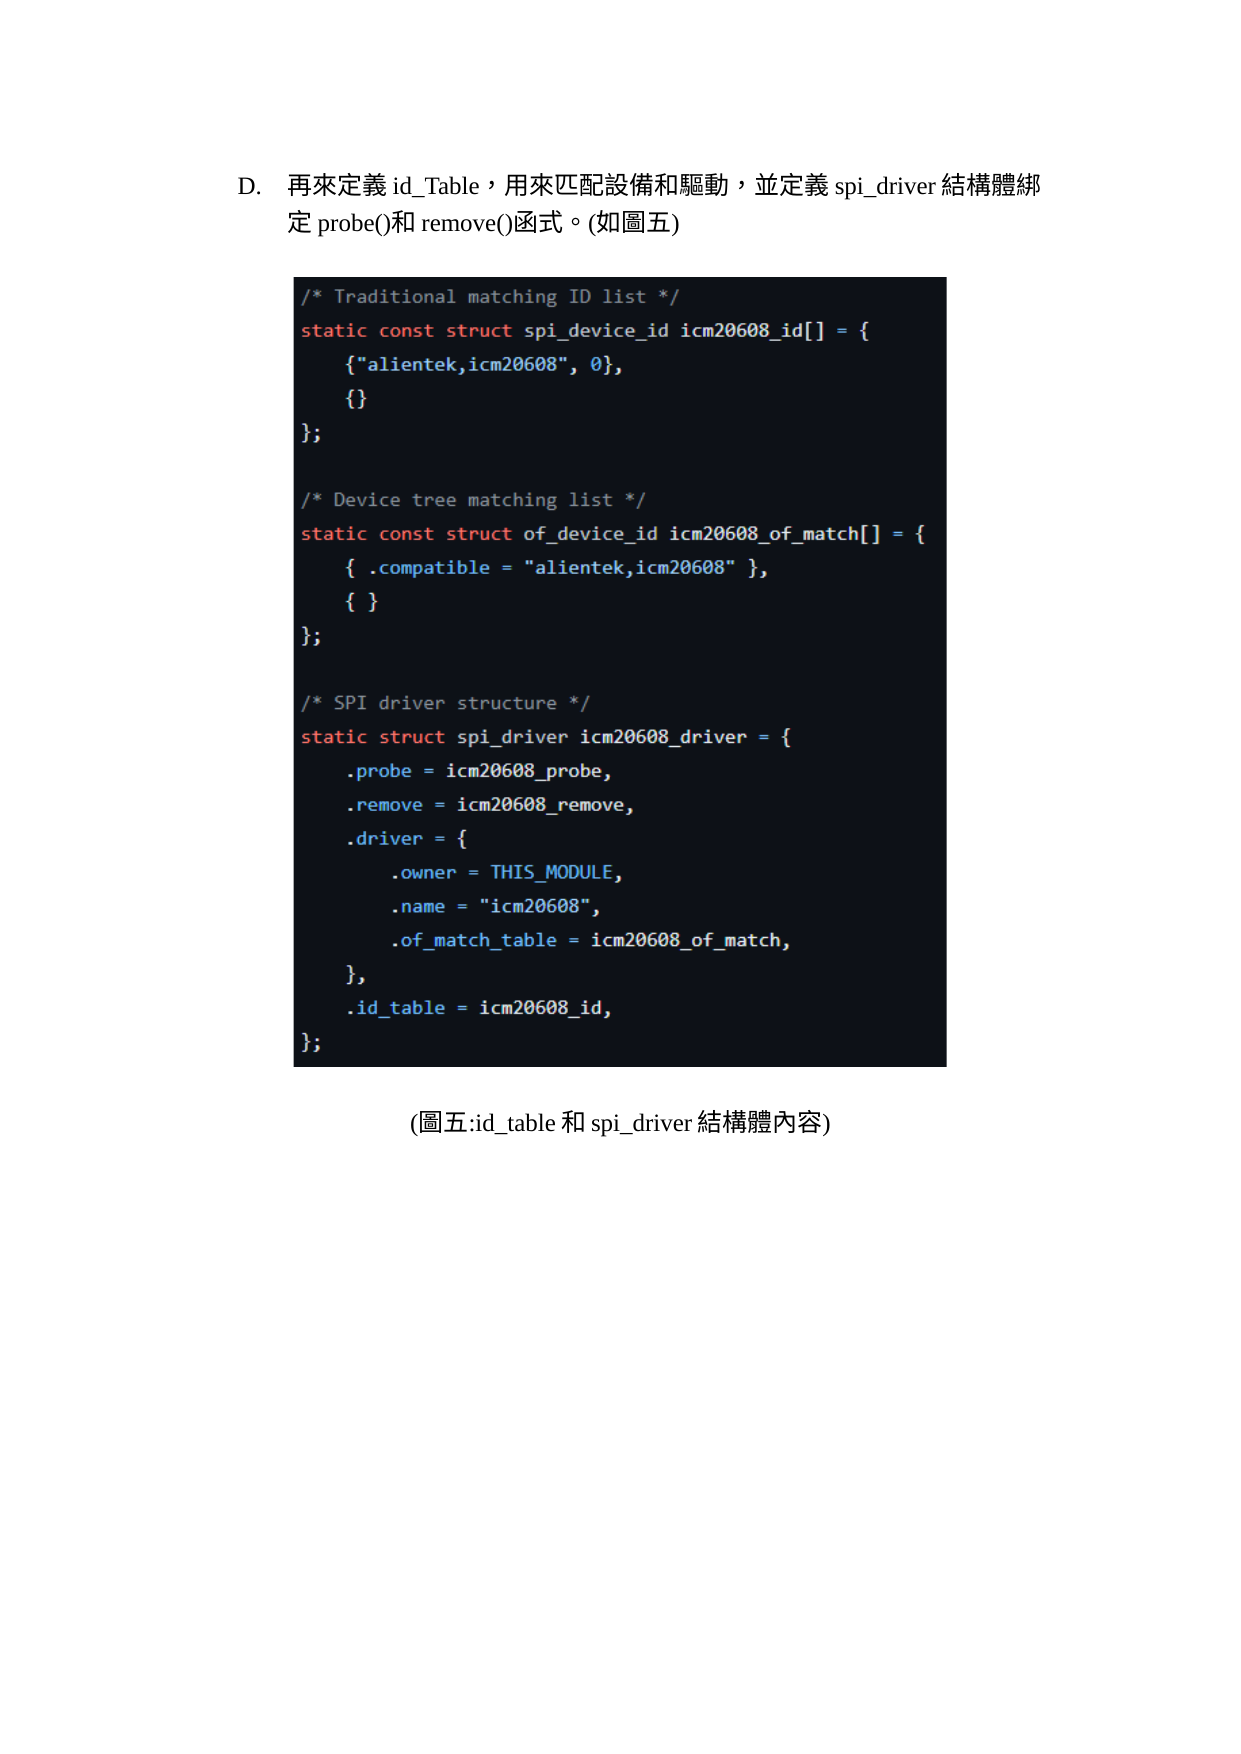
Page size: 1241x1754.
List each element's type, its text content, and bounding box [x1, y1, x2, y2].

picture [293, 277, 947, 1067]
text (圖五:id_table和spi_driver結構體內容) [187, 1102, 1053, 1139]
list 再來定義id_Table，用來匹配設備和驅動，並定義spi_driver結構體綁定probe()和remove()函式。(如圖五) [237, 164, 1053, 239]
